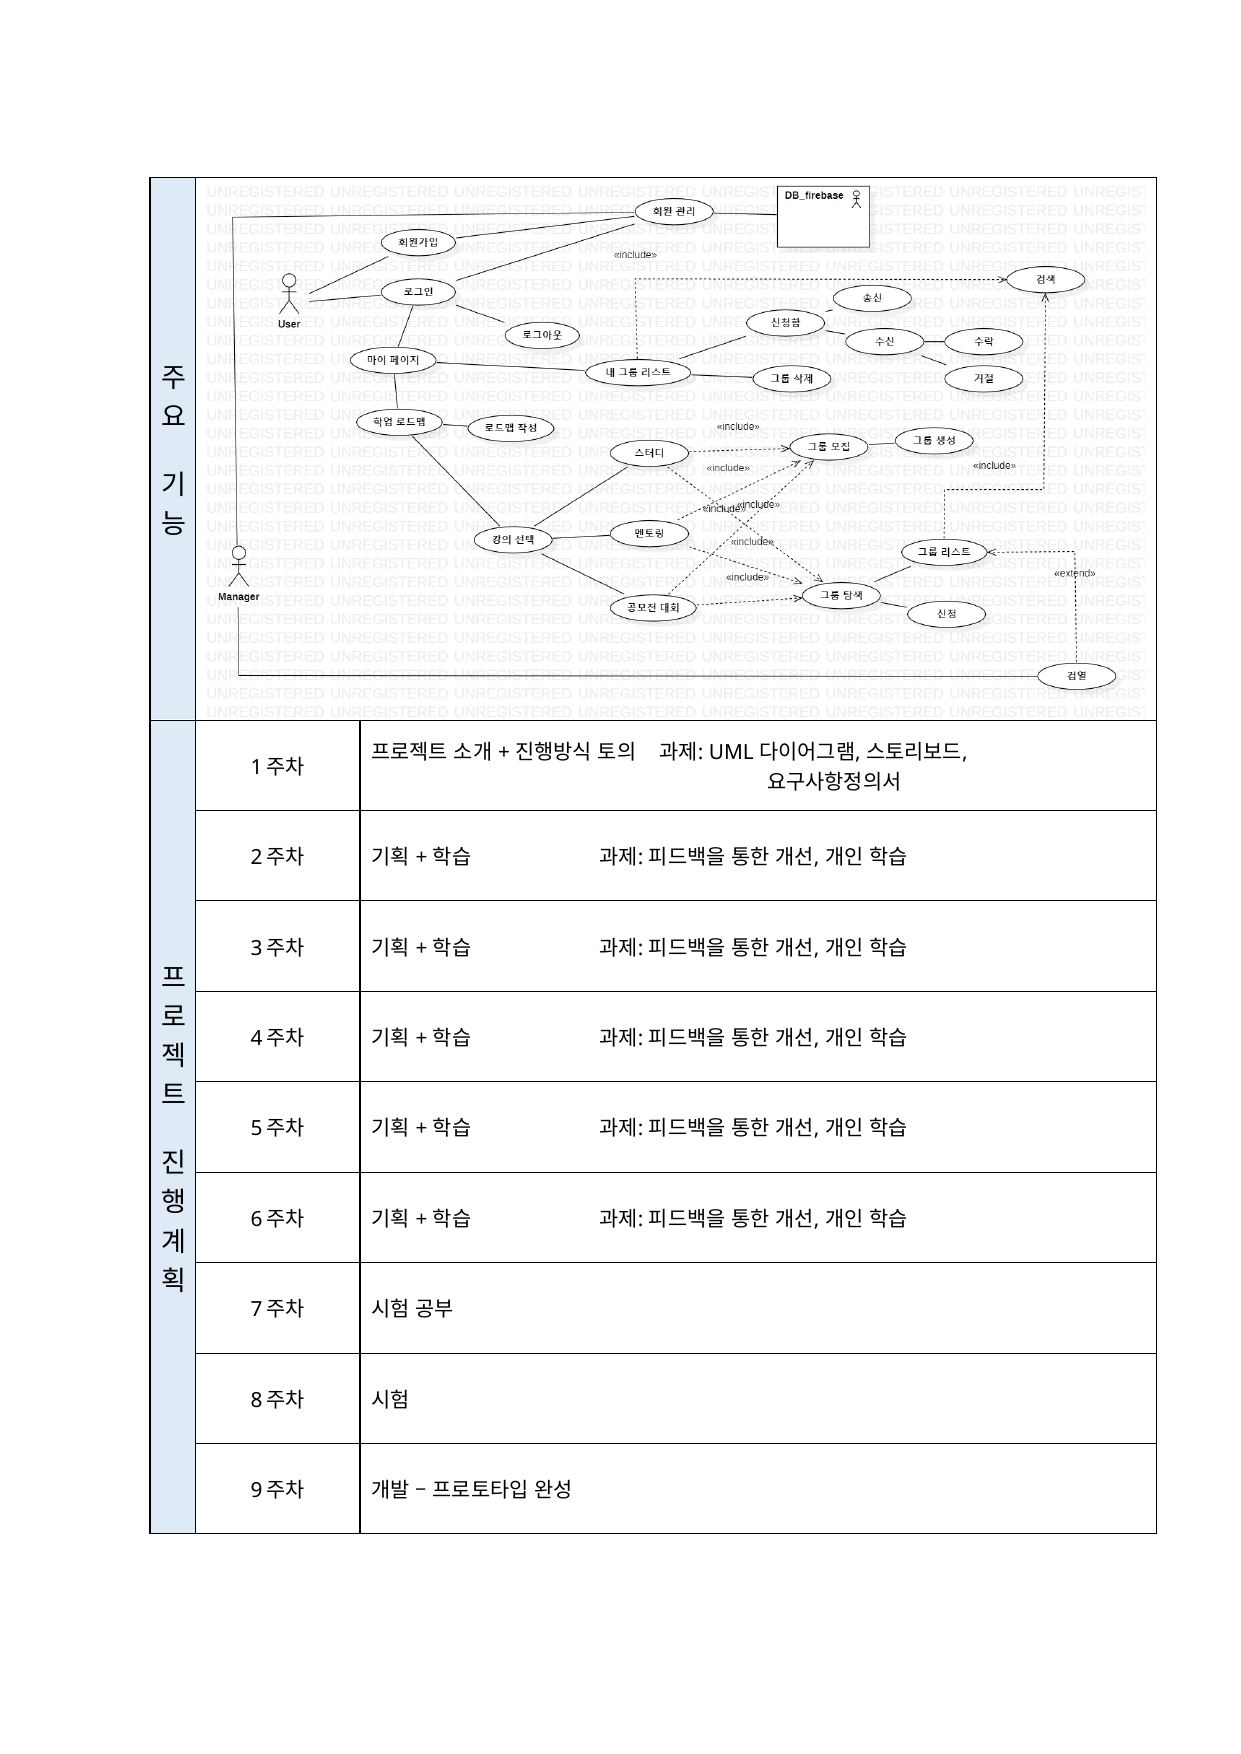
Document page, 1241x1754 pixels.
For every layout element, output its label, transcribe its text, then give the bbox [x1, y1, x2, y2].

table_cell [1146, 178, 1156, 719]
table_cell 시험 [361, 1354, 1156, 1443]
table_cell 5주차 [196, 1082, 359, 1172]
table_cell 기획 + 학습 과제: 피드백을 통한 개선, 개인 학습 [361, 811, 1156, 900]
table_cell 프로젝트 소개 + 진행방식 토의 과제: UML 다이어그램, 스토리보드, 요구사항정의서 [361, 721, 1156, 810]
table_cell 8주차 [196, 1354, 359, 1443]
table_cell 6주차 [196, 1173, 359, 1262]
table_cell 4주차 [196, 992, 359, 1081]
picture [206, 178, 1146, 720]
table_cell [196, 178, 206, 719]
table_cell 9주차 [196, 1444, 359, 1533]
table_cell 주요 기능 [151, 178, 195, 719]
table_cell 개발 – 프로토타입 완성 [361, 1444, 1156, 1533]
table_cell 기획 + 학습 과제: 피드백을 통한 개선, 개인 학습 [361, 1082, 1156, 1172]
table_cell 7주차 [196, 1263, 359, 1352]
table_cell 1주차 [196, 721, 359, 810]
table_cell 프로젝트 진행 계획 [151, 721, 195, 1533]
table_cell 3주차 [196, 901, 359, 991]
table_cell 기획 + 학습 과제: 피드백을 통한 개선, 개인 학습 [361, 992, 1156, 1081]
table_cell 2주차 [196, 811, 359, 900]
table_cell 시험 공부 [361, 1263, 1156, 1352]
table_cell 기획 + 학습 과제: 피드백을 통한 개선, 개인 학습 [361, 1173, 1156, 1262]
table_cell 기획 + 학습 과제: 피드백을 통한 개선, 개인 학습 [361, 901, 1156, 991]
